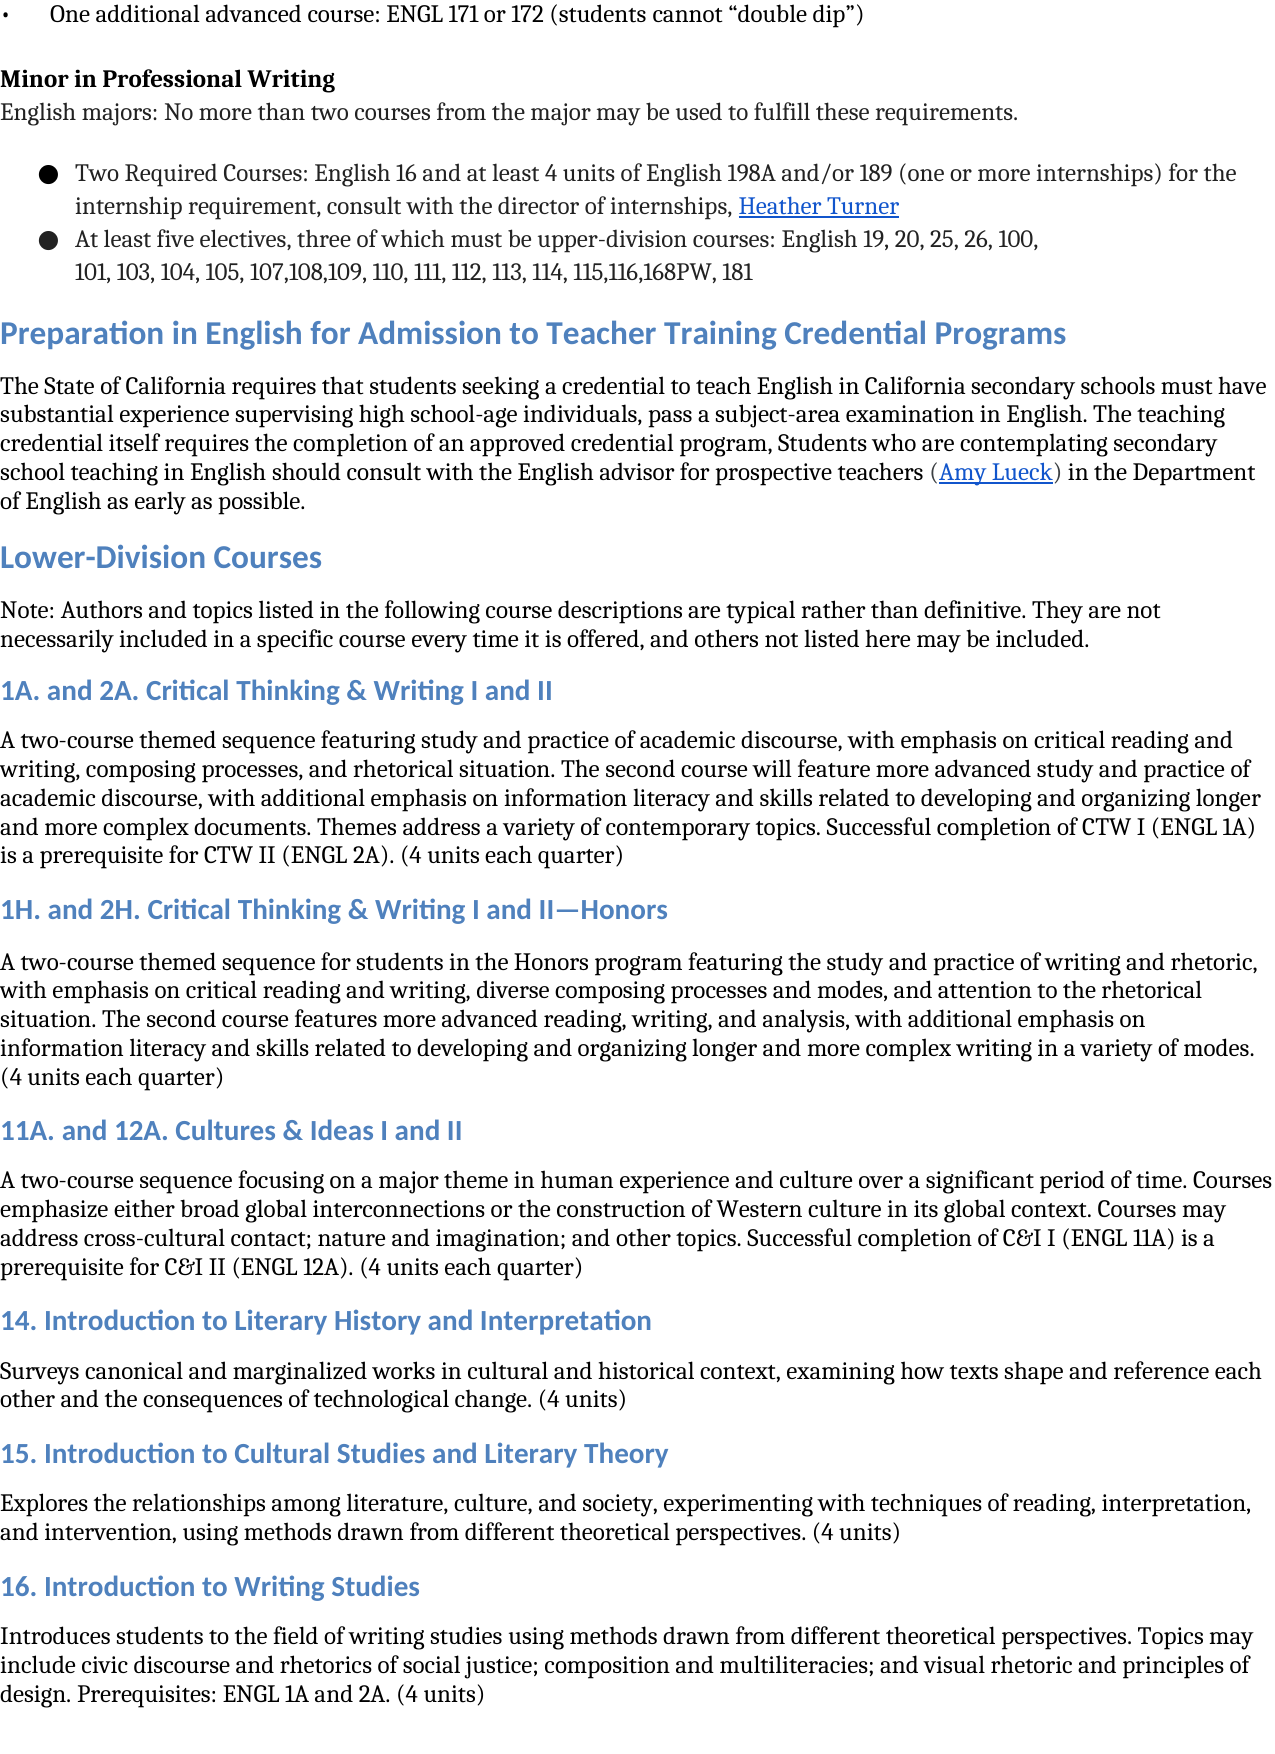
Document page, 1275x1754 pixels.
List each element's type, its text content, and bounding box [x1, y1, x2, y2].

text The State of California requires that students seeking a credential to teach English in California secondary schools must have substantial experience supervising high school-age individuals, pass a subject-area examination in English. The teaching credential itself requires the completion of an approved credential program, Students who are contemplating secondary school teaching in English should consult with the English advisor for prospective teachers (Amy Lueck) in the Department of English as early as possible. [0, 372, 1275, 515]
list One additional advanced course: ENGL 171 or 172 (students cannot “double dip”) [0, 0, 1275, 29]
subtitle 16. Introduction to Writing Studies [0, 1568, 1275, 1603]
subtitle Lower-Division Courses [0, 536, 1275, 577]
text Introduces students to the field of writing studies using methods drawn from different theoretical perspectives. Topics may include civic discourse and rhetorics of social justice; composition and multiliteracies; and visual rhetoric and principles of design. Prerequisites: ENGL 1A and 2A. (4 units) [0, 1622, 1275, 1708]
subtitle 14. Introduction to Literary History and Interpretation [0, 1302, 1275, 1338]
subtitle 1A. and 2A. Critical Thinking & Writing I and II [0, 672, 1275, 708]
text Explores the relationships among literature, culture, and society, experimenting with techniques of reading, interpretation, and intervention, using methods drawn from different theoretical perspectives. (4 units) [0, 1489, 1275, 1547]
text A two-course themed sequence for students in the Honors program featuring the study and practice of writing and rhetoric, with emphasis on critical reading and writing, diverse composing processes and modes, and attention to the rhetorical situation. The second course features more advanced reading, writing, and analysis, with additional emphasis on information literacy and skills related to developing and organizing longer and more complex writing in a variety of modes. (4 units each quarter) [0, 947, 1275, 1091]
text A two-course themed sequence featuring study and practice of academic discourse, with emphasis on critical reading and writing, composing processes, and rhetorical situation. The second course will feature more advanced study and practice of academic discourse, with additional emphasis on information literacy and skills related to developing and organizing longer and more complex documents. Themes address a variety of contemporary topics. Successful completion of CTW I (ENGL 1A) is a prerequisite for CTW II (ENGL 2A). (4 units each quarter) [0, 726, 1275, 870]
text Surveys canonical and marginalized works in cultural and historical context, examining how texts shape and reference each other and the consequences of technological change. (4 units) [0, 1357, 1275, 1414]
text English majors: No more than two courses from the major may be used to fulfill these requirements. [0, 97, 1275, 126]
text 101, 103, 104, 105, 107,108,109, 110, 111, 112, 113, 114, 115,116,168PW, 181 [75, 258, 1275, 287]
list At least five electives, three of which must be upper-division courses: English 19, 20, 25, 26, 100, [37, 225, 1275, 254]
subtitle 1H. and 2H. Critical Thinking & Writing I and II—Honors [0, 891, 1275, 927]
text Note: Authors and topics listed in the following course descriptions are typical rather than definitive. They are not necessarily included in a specific course every time it is offered, and others not listed here may be included. [0, 596, 1275, 653]
text A two-course sequence focusing on a major theme in human experience and culture over a significant period of time. Courses emphasize either broad global interconnections or the construction of Western culture in its global context. Courses may address cross-cultural contact; nature and imagination; and other topics. Successful completion of C&I I (ENGL 11A) is a prerequisite for C&I II (ENGL 12A). (4 units each quarter) [0, 1166, 1275, 1281]
subtitle 11A. and 12A. Cultures & Ideas I and II [0, 1112, 1275, 1148]
text Minor in Professional Writing [0, 65, 1275, 94]
list Two Required Courses: English 16 and at least 4 units of English 198A and/or 189 (one or more internships) for the internship requirement, consult with the director of internships, Heather Turner [37, 159, 1275, 221]
subtitle Preparation in English for Admission to Teacher Training Credential Programs [0, 312, 1275, 353]
subtitle 15. Introduction to Cultural Studies and Literary Theory [0, 1435, 1275, 1471]
